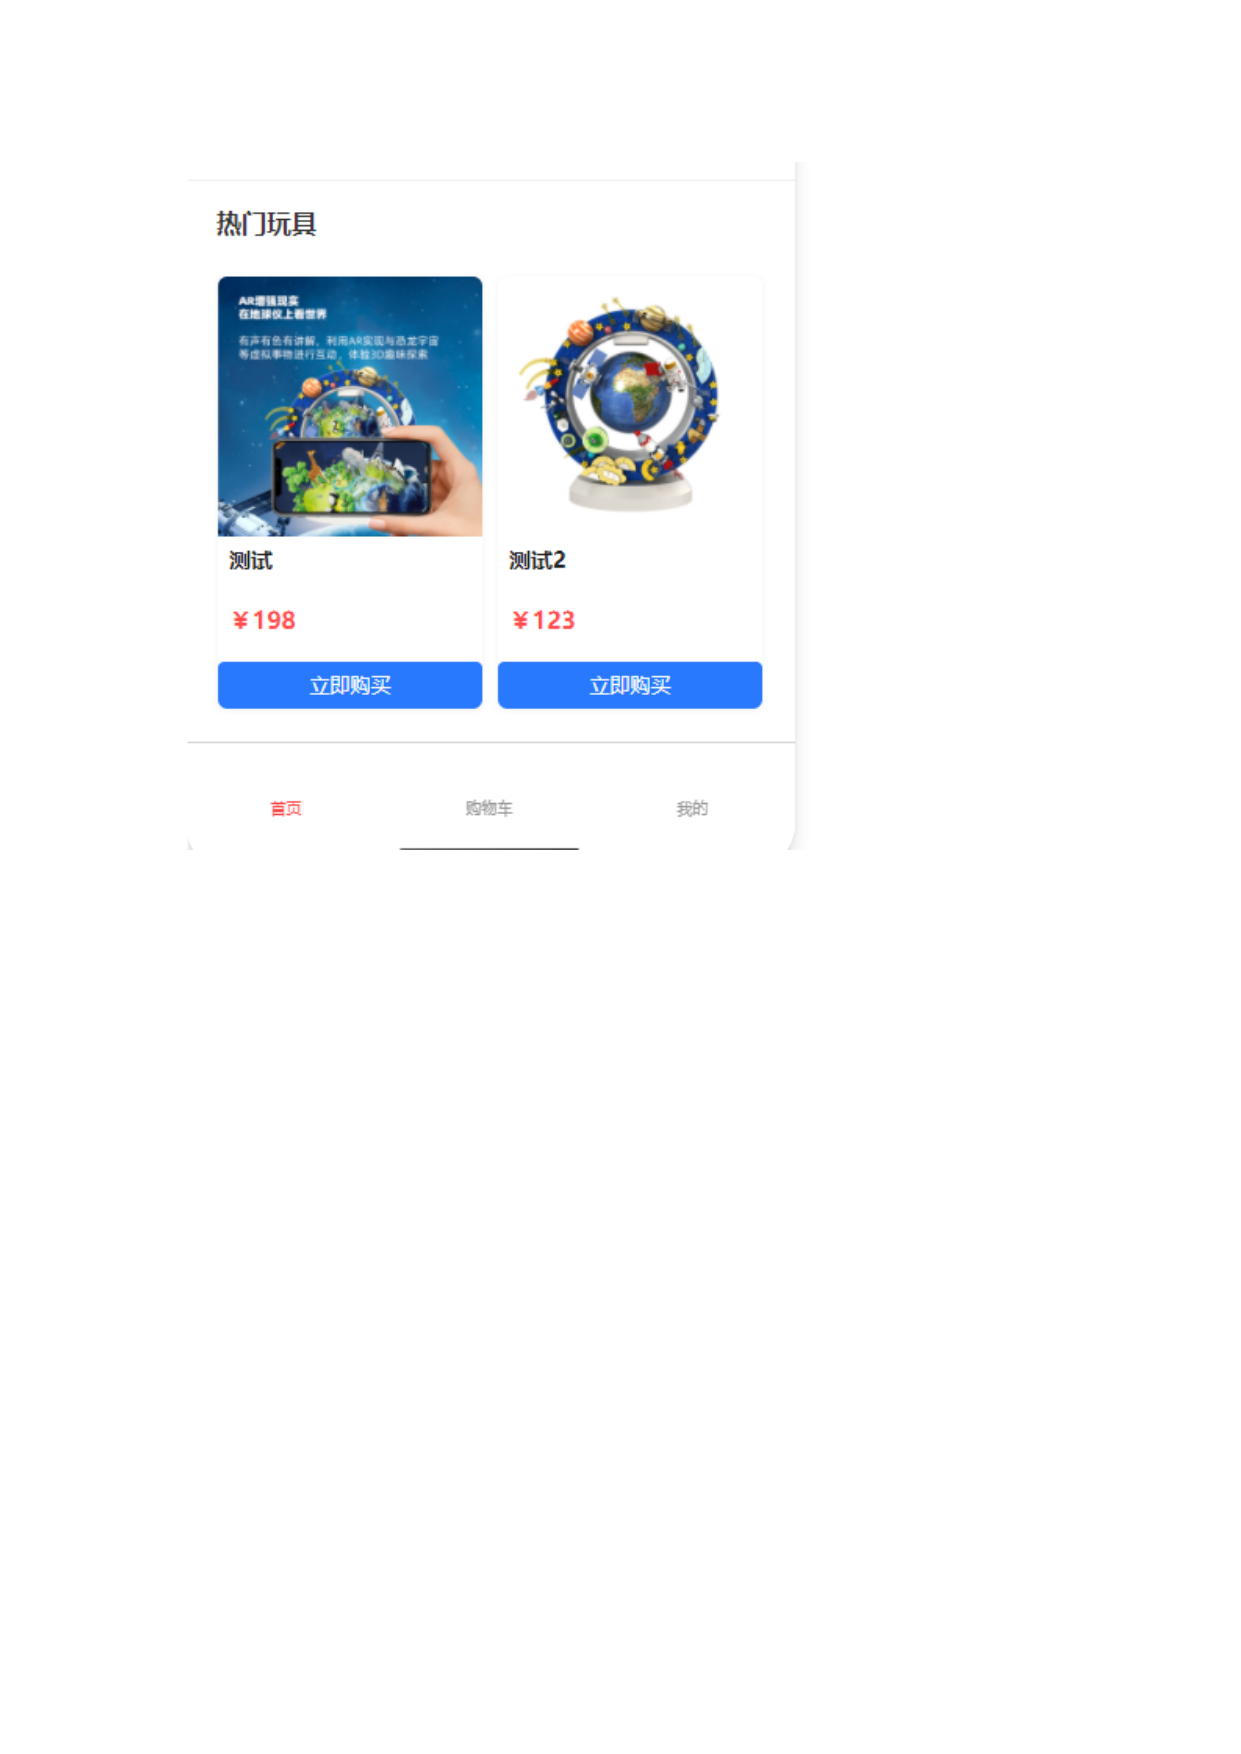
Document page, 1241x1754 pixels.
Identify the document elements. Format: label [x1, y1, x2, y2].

picture [187, 162, 858, 850]
